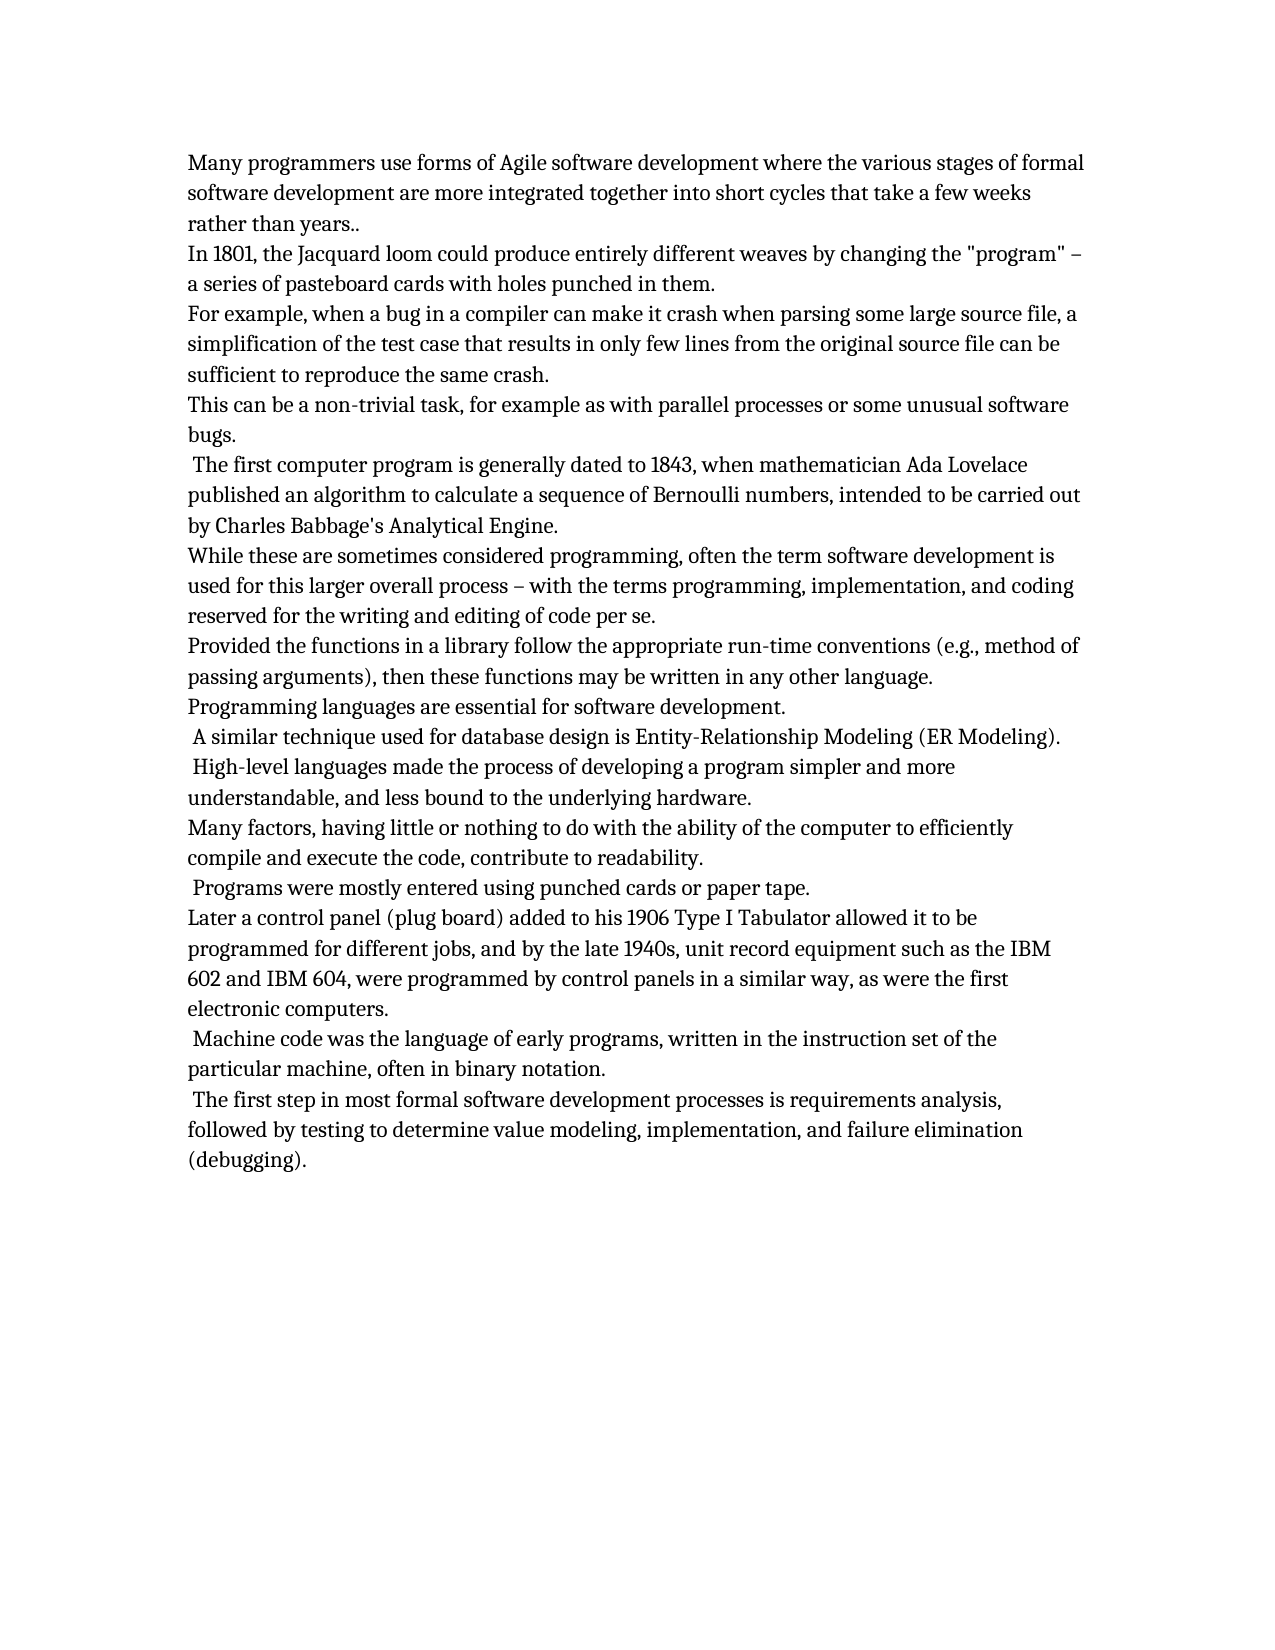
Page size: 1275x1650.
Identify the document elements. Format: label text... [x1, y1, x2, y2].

text Many programmers use forms of Agile software development where the various stages of formal software development are more integrated together into short cycles that take a few weeks rather than years.. In 1801, the Jacquard loom could produce entirely different weaves by changing the "program" – a series of pasteboard cards with holes punched in them. For example, when a bug in a compiler can make it crash when parsing some large source file, a simplification of the test case that results in only few lines from the original source file can be sufficient to reproduce the same crash. This can be a non-trivial task, for example as with parallel processes or some unusual software bugs. The first computer program is generally dated to 1843, when mathematician Ada Lovelace published an algorithm to calculate a sequence of Bernoulli numbers, intended to be carried out by Charles Babbage's Analytical Engine. While these are sometimes considered programming, often the term software development is used for this larger overall process – with the terms programming, implementation, and coding reserved for the writing and editing of code per se. Provided the functions in a library follow the appropriate run-time conventions (e.g., method of passing arguments), then these functions may be written in any other language. Programming languages are essential for software development. A similar technique used for database design is Entity-Relationship Modeling (ER Modeling). High-level languages made the process of developing a program simpler and more understandable, and less bound to the underlying hardware. Many factors, having little or nothing to do with the ability of the computer to efficiently compile and execute the code, contribute to readability. Programs were mostly entered using punched cards or paper tape. Later a control panel (plug board) added to his 1906 Type I Tabulator allowed it to be programmed for different jobs, and by the late 1940s, unit record equipment such as the IBM 602 and IBM 604, were programmed by control panels in a similar way, as were the first electronic computers. Machine code was the language of early programs, written in the instruction set of the particular machine, often in binary notation. The first step in most formal software development processes is requirements analysis, followed by testing to determine value modeling, implementation, and failure elimination (debugging). [187, 150, 1087, 1173]
